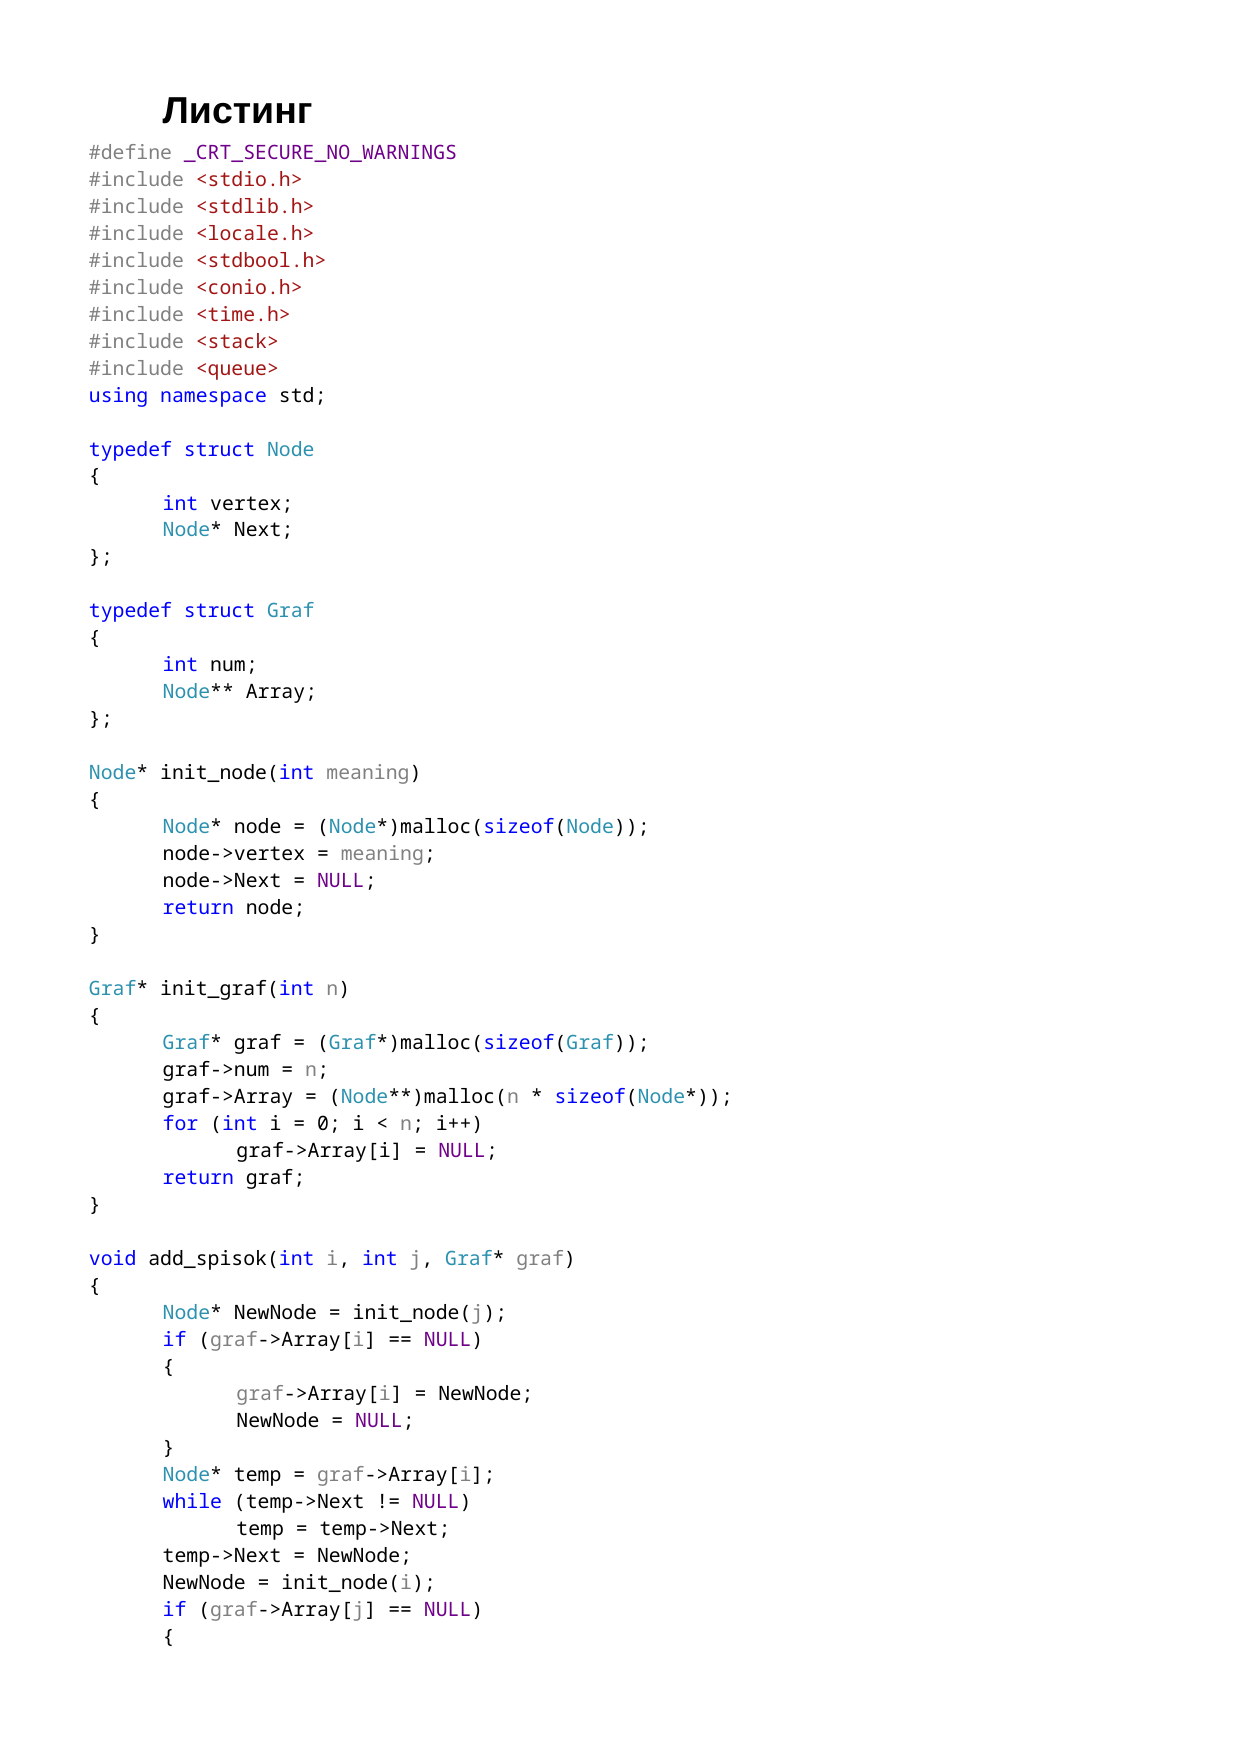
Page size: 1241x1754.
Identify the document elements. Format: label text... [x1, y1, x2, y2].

text graf->Array[i] = NewNode; [89, 1379, 1152, 1406]
text node->Next = NULL; [89, 866, 1152, 893]
text for (int i = 0; i < n; i++) [89, 1109, 1152, 1136]
text NewNode = NULL; [89, 1406, 1152, 1433]
text } [89, 1433, 1152, 1460]
text while (temp->Next != NULL) [89, 1487, 1152, 1514]
text if (graf->Array[i] == NULL) [89, 1325, 1152, 1352]
text graf->Array = (Node**)malloc(n * sizeof(Node*)); [89, 1082, 1152, 1109]
text if (graf->Array[j] == NULL) [89, 1595, 1152, 1622]
text #include <queue> [89, 354, 1152, 381]
text #include <conio.h> [89, 273, 1152, 300]
text int vertex; [89, 489, 1152, 516]
text { [89, 1001, 1152, 1028]
text #include <locale.h> [89, 219, 1152, 246]
text return node; [89, 893, 1152, 920]
text #include <stdlib.h> [89, 192, 1152, 219]
text #include <stack> [89, 327, 1152, 354]
text Листинг [89, 89, 1152, 132]
text { [89, 1271, 1152, 1298]
text { [89, 462, 1152, 489]
text NewNode = init_node(i); [89, 1568, 1152, 1595]
text temp = temp->Next; [89, 1514, 1152, 1541]
text }; [89, 543, 1152, 570]
text Graf* graf = (Graf*)malloc(sizeof(Graf)); [89, 1028, 1152, 1055]
text Graf* init_graf(int n) [89, 974, 1152, 1001]
text Node** Array; [89, 678, 1152, 704]
text int num; [89, 651, 1152, 678]
text typedef struct Graf [89, 597, 1152, 624]
text { [89, 786, 1152, 812]
text graf->num = n; [89, 1055, 1152, 1082]
text #define _CRT_SECURE_NO_WARNINGS [89, 138, 1152, 165]
text temp->Next = NewNode; [89, 1541, 1152, 1568]
text #include <stdbool.h> [89, 246, 1152, 273]
text #include <time.h> [89, 300, 1152, 327]
text typedef struct Node [89, 435, 1152, 462]
text #include <stdio.h> [89, 165, 1152, 192]
text } [89, 1190, 1152, 1217]
text } [89, 920, 1152, 947]
text { [89, 1622, 1152, 1649]
text }; [89, 704, 1152, 732]
text Node* init_node(int meaning) [89, 758, 1152, 786]
text { [89, 1352, 1152, 1379]
text void add_spisok(int i, int j, Graf* graf) [89, 1244, 1152, 1271]
text { [89, 624, 1152, 651]
text Node* NewNode = init_node(j); [89, 1298, 1152, 1325]
text graf->Array[i] = NULL; [89, 1136, 1152, 1163]
text Node* Next; [89, 516, 1152, 543]
text Node* temp = graf->Array[i]; [89, 1460, 1152, 1487]
text node->vertex = meaning; [89, 839, 1152, 866]
text return graf; [89, 1163, 1152, 1190]
text Node* node = (Node*)malloc(sizeof(Node)); [89, 812, 1152, 839]
text using namespace std; [89, 381, 1152, 408]
